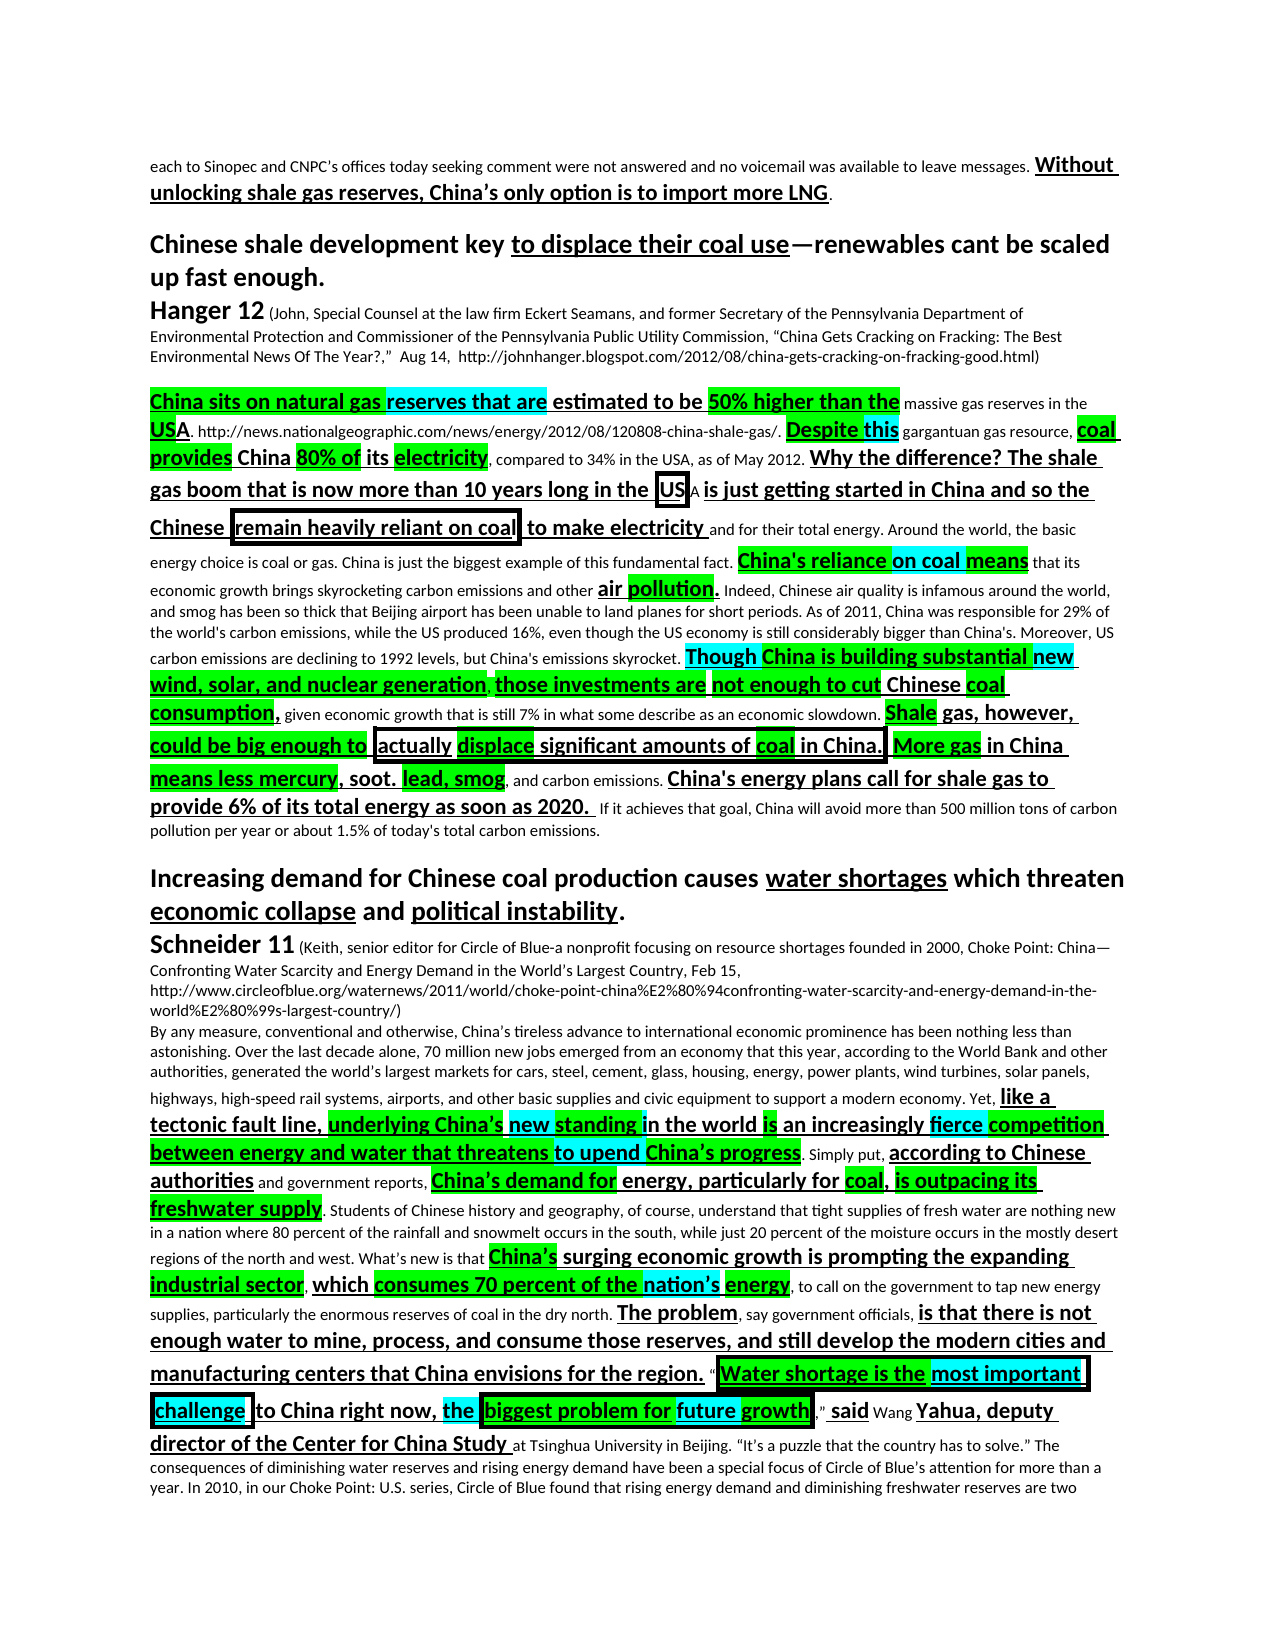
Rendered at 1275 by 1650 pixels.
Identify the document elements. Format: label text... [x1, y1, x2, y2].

subtitle Increasing demand for Chinese coal production causes water shortages which threaten economic collapse and political instability. [150, 861, 1125, 927]
text China sits on natural gas reserves that are estimated to be 50% higher than the massive gas reserves in the USA. http://news.nationalgeographic.com/news/energy/2012/08/120808-china-shale-gas/. Despite this gargantuan gas resource, coal provides China 80% of its electricity, compared to 34% in the USA, as of May 2012. Why the difference? The shale gas boom that is now more than 10 years long in the USA is just getting started in China and so the Chinese remain heavily reliant on coal to make electricity and for their total energy. Around the world, the basic energy choice is coal or gas. China is just the biggest example of this fundamental fact. China's reliance on coal means that its economic growth brings skyrocketing carbon emissions and other air pollution. Indeed, Chinese air quality is infamous around the world, and smog has been so thick that Beijing airport has been unable to land planes for short periods. As of 2011, China was responsible for 29% of the world's carbon emissions, while the US produced 16%, even though the US economy is still considerably bigger than China's. Moreover, US carbon emissions are declining to 1992 levels, but China's emissions skyrocket. Though China is building substantial new wind, solar, and nuclear generation, those investments are not enough to cut Chinese coal consumption, given economic growth that is still 7% in what some describe as an economic slowdown. Shale gas, however, could be big enough to actually displace significant amounts of coal in China. More gas in China means less mercury, soot. lead, smog, and carbon emissions. China's energy plans call for shale gas to provide 6% of its total energy as soon as 2020. If it achieves that goal, China will avoid more than 500 million tons of carbon pollution per year or about 1.5% of today's total carbon emissions. [150, 387, 1125, 840]
text Schneider 11 (Keith, senior editor for Circle of Blue-a nonprofit focusing on resource shortages founded in 2000, Choke Point: China—Confronting Water Scarcity and Energy Demand in the World’s Largest Country, Feb 15, http://www.circleofblue.org/waternews/2011/world/choke-point-china%E2%80%94confronting-water-scarcity-and-energy-demand-in-the-world%E2%80%99s-largest-country/) [150, 927, 1125, 1021]
text Hanger 12 (John, Special Counsel at the law firm Eckert Seamans, and former Secretary of the Pennsylvania Department of Environmental Protection and Commissioner of the Pennsylvania Public Utility Commission, “China Gets Cracking on Fracking: The Best Environmental News Of The Year?,” Aug 14, http://johnhanger.blogspot.com/2012/08/china-gets-cracking-on-fracking-good.html) [150, 293, 1125, 367]
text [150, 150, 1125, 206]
subtitle Chinese shale development key to displace their coal use—renewables cant be scaled up fast enough. [150, 227, 1125, 293]
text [150, 1021, 1125, 1498]
